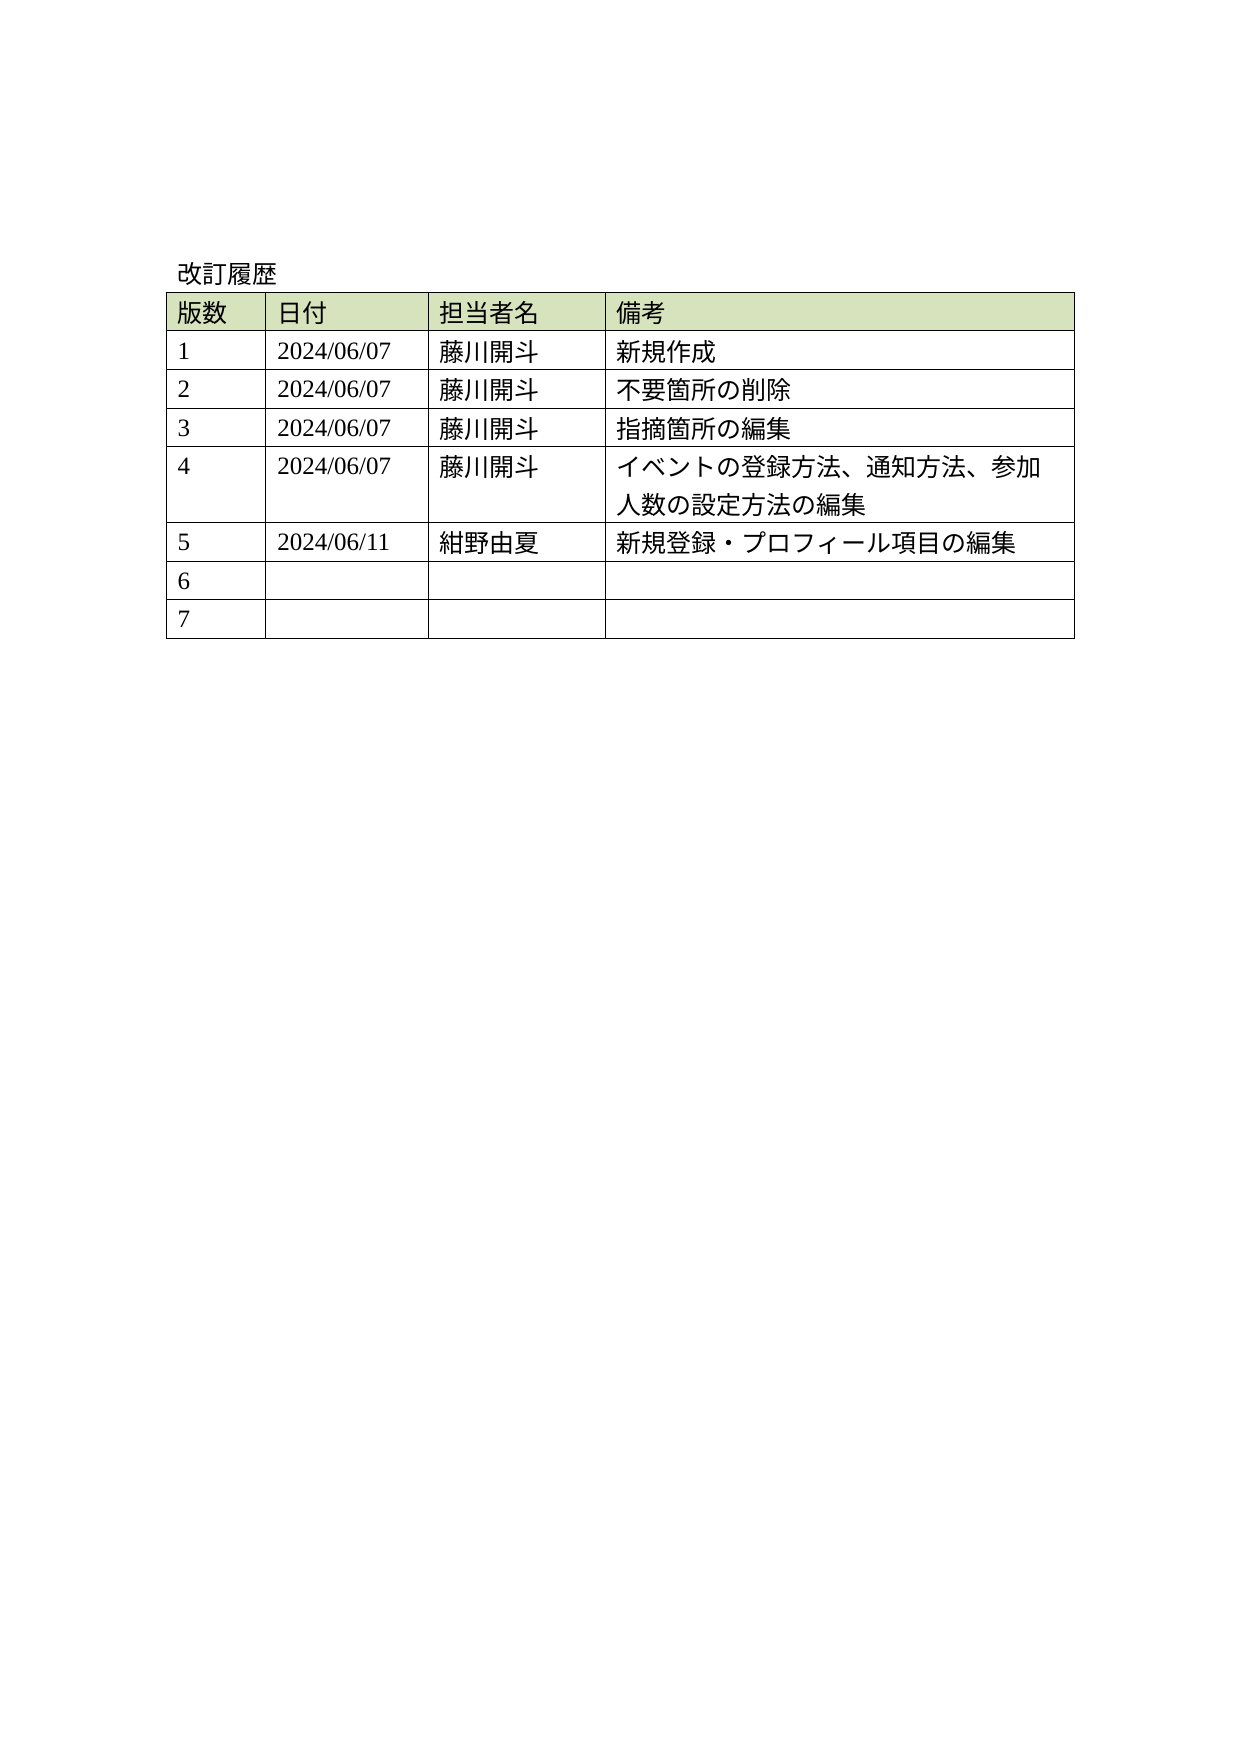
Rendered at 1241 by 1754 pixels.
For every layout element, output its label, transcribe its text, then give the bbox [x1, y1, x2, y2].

table_cell 2024/06/07 [266, 331, 428, 369]
table_cell 新規登録・プロフィール項目の編集 [606, 523, 1074, 561]
table_cell 3 [167, 409, 265, 446]
text 改訂履歴 [177, 254, 1063, 292]
table_cell [266, 600, 428, 638]
table_cell 藤川開斗 [429, 409, 605, 446]
table_cell 新規作成 [606, 331, 1074, 369]
table_cell [606, 562, 1074, 599]
table_header 版数 [167, 293, 265, 330]
table_header 日付 [266, 293, 428, 330]
table_cell 6 [167, 562, 265, 599]
table_cell [429, 562, 605, 599]
table_cell [606, 600, 1074, 638]
table_cell 藤川開斗 [429, 447, 605, 522]
table_cell 2 [167, 370, 265, 407]
table_cell [266, 562, 428, 599]
table_cell 指摘箇所の編集 [606, 409, 1074, 446]
table_cell 7 [167, 600, 265, 638]
table_cell 2024/06/07 [266, 409, 428, 446]
table_cell 不要箇所の削除 [606, 370, 1074, 407]
table_cell 紺野由夏 [429, 523, 605, 561]
table_cell 2024/06/11 [266, 523, 428, 561]
table_cell 2024/06/07 [266, 370, 428, 407]
table_cell 2024/06/07 [266, 447, 428, 522]
table_cell [429, 600, 605, 638]
table_cell 藤川開斗 [429, 370, 605, 407]
table_header 担当者名 [429, 293, 605, 330]
table_cell 4 [167, 447, 265, 522]
table_cell 5 [167, 523, 265, 561]
table_cell 藤川開斗 [429, 331, 605, 369]
table_cell 1 [167, 331, 265, 369]
table_header 備考 [606, 293, 1074, 330]
table_cell イベントの登録方法、通知方法、参加人数の設定方法の編集 [606, 447, 1074, 522]
